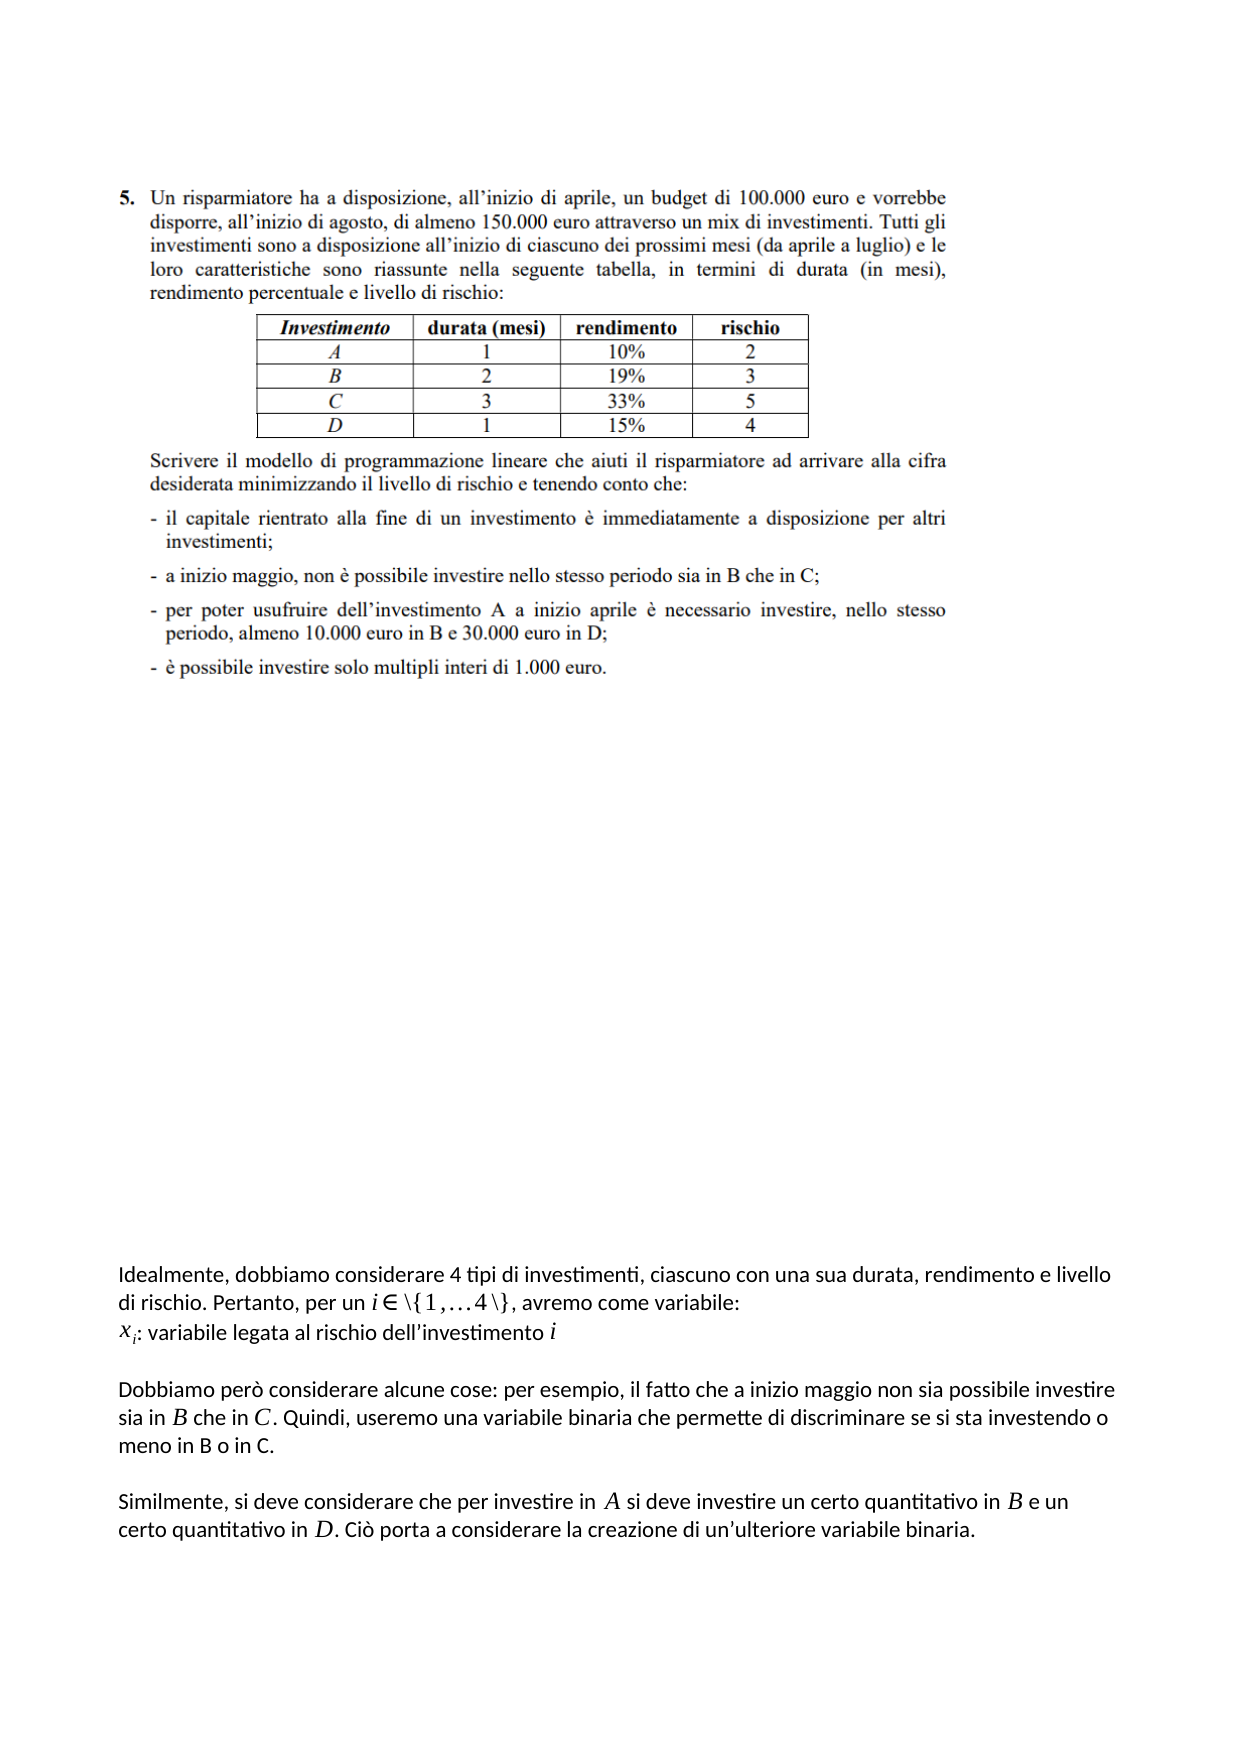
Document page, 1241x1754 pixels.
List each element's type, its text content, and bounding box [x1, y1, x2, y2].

text : variabile legata al rischio dell’investimento [118, 1316, 1122, 1347]
picture [113, 165, 964, 700]
text Idealmente, dobbiamo considerare 4 tipi di investimenti, ciascuno con una sua durata, rendimento e livello di rischio. Pertanto, per un , avremo come variabile: [118, 1260, 1122, 1316]
text Similmente, si deve considerare che per investire in si deve investire un certo quantitativo in e un certo quantitativo in . Ciò porta a considerare la creazione di un’ulteriore variabile binaria. [118, 1487, 1122, 1543]
text Dobbiamo però considerare alcune cose: per esempio, il fatto che a inizio maggio non sia possibile investire sia in che in . Quindi, useremo una variabile binaria che permette di discriminare se si sta investendo o meno in B o in C. [118, 1375, 1122, 1459]
